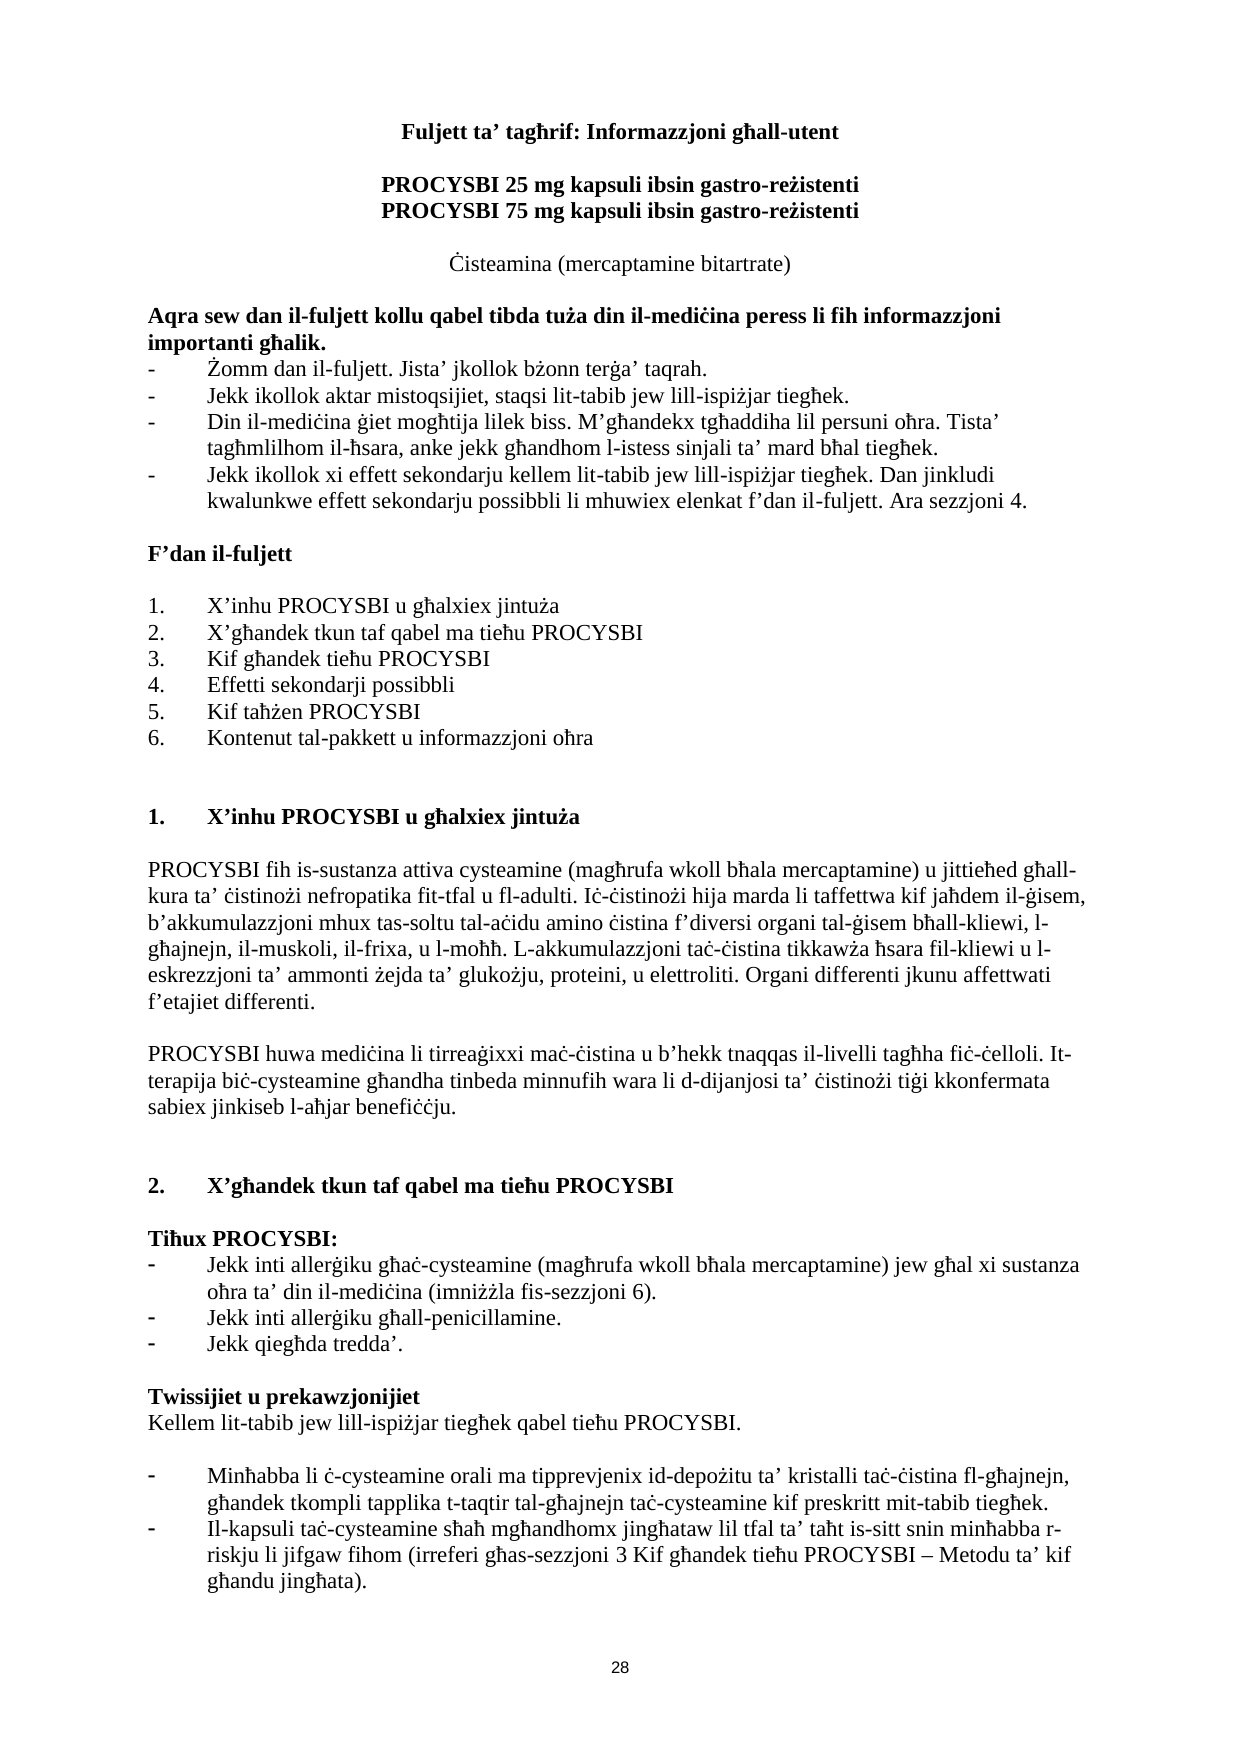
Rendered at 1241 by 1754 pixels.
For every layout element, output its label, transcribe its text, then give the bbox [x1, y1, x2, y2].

text - Din il-mediċina ġiet mogħtija lilek biss. M’għandekx tgħaddiha lil persuni oħra. Tista’ tagħmlilhom il-ħsara, anke jekk għandhom l-istess sinjali ta’ mard bħal tiegħek. [148, 408, 1092, 461]
text - Jekk ikollok xi effett sekondarju kellem lit-tabib jew lill-ispiżjar tiegħek. Dan jinkludi kwalunkwe effett sekondarju possibbli li mhuwiex elenkat f’dan il-fuljett. Ara sezzjoni 4. [148, 461, 1092, 513]
text 4. Effetti sekondarji possibbli [148, 672, 1092, 698]
list Jekk inti allerġiku għall-penicillamine. [148, 1304, 1092, 1330]
text PROCYSBI fih is-sustanza attiva cysteamine (magħrufa wkoll bħala mercaptamine) u jittieħed għall-kura ta’ ċistinożi nefropatika fit-tfal u fl-adulti. Iċ-ċistinożi hija marda li taffettwa kif jaħdem il-ġisem, b’akkumulazzjoni mhux tas-soltu tal-aċidu amino ċistina f’diversi organi tal-ġisem bħall-kliewi, l-għajnejn, il-muskoli, il-frixa, u l-moħħ. L-akkumulazzjoni taċ-ċistina tikkawża ħsara fil-kliewi u l-eskrezzjoni ta’ ammonti żejda ta’ glukożju, proteini, u elettroliti. Organi differenti jkunu affettwati f’etajiet differenti. [148, 856, 1092, 1014]
text PROCYSBI 25 mg kapsuli ibsin gastro-reżistenti [148, 171, 1092, 197]
text 1. X’inhu PROCYSBI u għalxiex jintuża [148, 803, 1092, 830]
text F’dan il-fuljett [148, 540, 1092, 566]
list Il-kapsuli taċ-cysteamine sħaħ mgħandhomx jingħataw lil tfal ta’ taħt is-sitt snin minħabba r-riskju li jifgaw fihom (irreferi għas-sezzjoni 3 Kif għandek tieħu PROCYSBI – Metodu ta’ kif għandu jingħata). [148, 1515, 1092, 1594]
text 2. X’għandek tkun taf qabel ma tieħu PROCYSBI [148, 1172, 1092, 1199]
text PROCYSBI 75 mg kapsuli ibsin gastro-reżistenti [148, 197, 1092, 223]
text Twissijiet u prekawzjonijiet [148, 1383, 1092, 1409]
text - Żomm dan il-fuljett. Jista’ jkollok bżonn terġa’ taqrah. [148, 355, 1092, 382]
text Tiħux PROCYSBI: [148, 1225, 1092, 1251]
list Minħabba li ċ-cysteamine orali ma tipprevjenix id-depożitu ta’ kristalli taċ-ċistina fl-għajnejn, għandek tkompli tapplika t-taqtir tal-għajnejn taċ-cysteamine kif preskritt mit-tabib tiegħek. [148, 1462, 1092, 1515]
text Fuljett ta’ tagħrif: Informazzjoni għall-utent [148, 118, 1092, 144]
text Kellem lit-tabib jew lill-ispiżjar tiegħek qabel tieħu PROCYSBI. [148, 1409, 1092, 1436]
list Jekk inti allerġiku għaċ-cysteamine (magħrufa wkoll bħala mercaptamine) jew għal xi sustanza oħra ta’ din il-mediċina (imniżżla fis-sezzjoni 6). [148, 1251, 1092, 1304]
text 2. X’għandek tkun taf qabel ma tieħu PROCYSBI [148, 619, 1092, 645]
text - Jekk ikollok aktar mistoqsijiet, staqsi lit-tabib jew lill-ispiżjar tiegħek. [148, 382, 1092, 408]
text 3. Kif għandek tieħu PROCYSBI [148, 645, 1092, 672]
text Ċisteamina (mercaptamine bitartrate) [148, 250, 1092, 276]
text Aqra sew dan il-fuljett kollu qabel tibda tuża din il-mediċina peress li fih informazzjoni importanti għalik. [148, 303, 1092, 355]
text 1. X’inhu PROCYSBI u għalxiex jintuża [148, 592, 1092, 619]
text 5. Kif taħżen PROCYSBI [148, 698, 1092, 724]
text 6. Kontenut tal-pakkett u informazzjoni oħra [148, 724, 1092, 751]
text PROCYSBI huwa mediċina li tirreaġixxi maċ-ċistina u b’hekk tnaqqas il-livelli tagħha fiċ-ċelloli. It-terapija biċ-cysteamine għandha tinbeda minnufih wara li d-dijanjosi ta’ ċistinożi tiġi kkonfermata sabiex jinkiseb l-aħjar benefiċċju. [148, 1041, 1092, 1119]
list Jekk qiegħda tredda’. [148, 1330, 1092, 1357]
